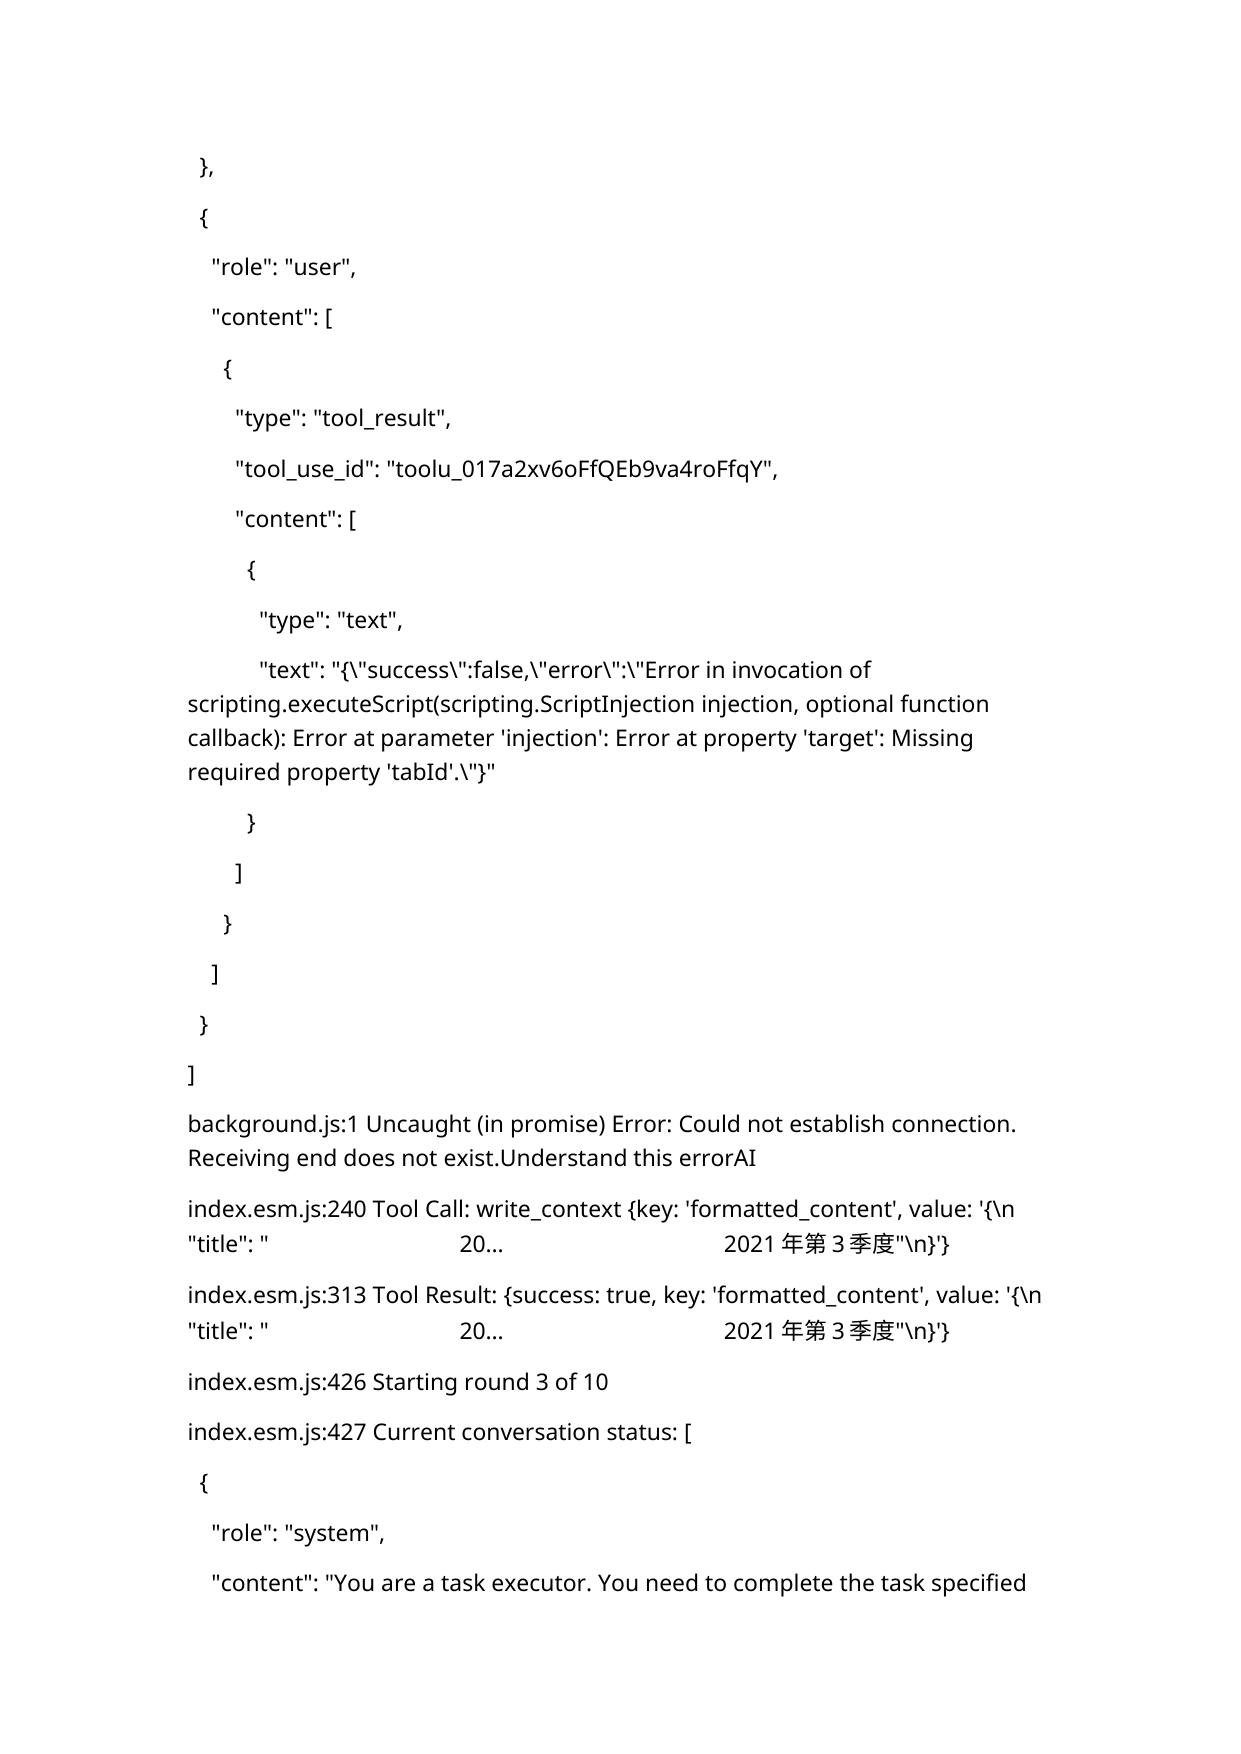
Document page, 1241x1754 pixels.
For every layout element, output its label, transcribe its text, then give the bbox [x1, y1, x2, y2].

text "text": "{\"success\":false,\"error\":\"Error in invocation of scripting.executeScript(scripting.ScriptInjection injection, optional function callback): Error at parameter 'injection': Error at property 'target': Missing required property 'tabId'.\"}" [187, 654, 1053, 787]
text "role": "user", [187, 251, 1053, 282]
text { [187, 352, 1053, 383]
text ] [187, 957, 1053, 988]
text index.esm.js:427 Current conversation status: [ [187, 1416, 1053, 1447]
text { [187, 200, 1053, 232]
text background.js:1 Uncaught (in promise) Error: Could not establish connection. Receiving end does not exist.Understand this errorAI [187, 1108, 1053, 1173]
text "content": [ [187, 503, 1053, 534]
text "role": "system", [187, 1517, 1053, 1548]
text "type": "tool_result", [187, 402, 1053, 433]
text index.esm.js:313 Tool Result: {success: true, key: 'formatted_content', value: '{\n "title": " 20… 2021年第3季度"\n}'} [187, 1279, 1053, 1346]
text { [187, 553, 1053, 584]
text ] [187, 856, 1053, 887]
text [187, 1567, 1053, 1598]
text "type": "text", [187, 604, 1053, 635]
text "content": [ [187, 301, 1053, 332]
text }, [187, 150, 1053, 181]
text } [187, 806, 1053, 837]
text } [187, 907, 1053, 938]
text } [187, 1007, 1053, 1039]
text ] [187, 1058, 1053, 1089]
text index.esm.js:240 Tool Call: write_context {key: 'formatted_content', value: '{\n "title": " 20… 2021年第3季度"\n}'} [187, 1192, 1053, 1260]
text "tool_use_id": "toolu_017a2xv6oFfQEb9va4roFfqY", [187, 452, 1053, 484]
text { [187, 1466, 1053, 1497]
text index.esm.js:426 Starting round 3 of 10 [187, 1365, 1053, 1397]
